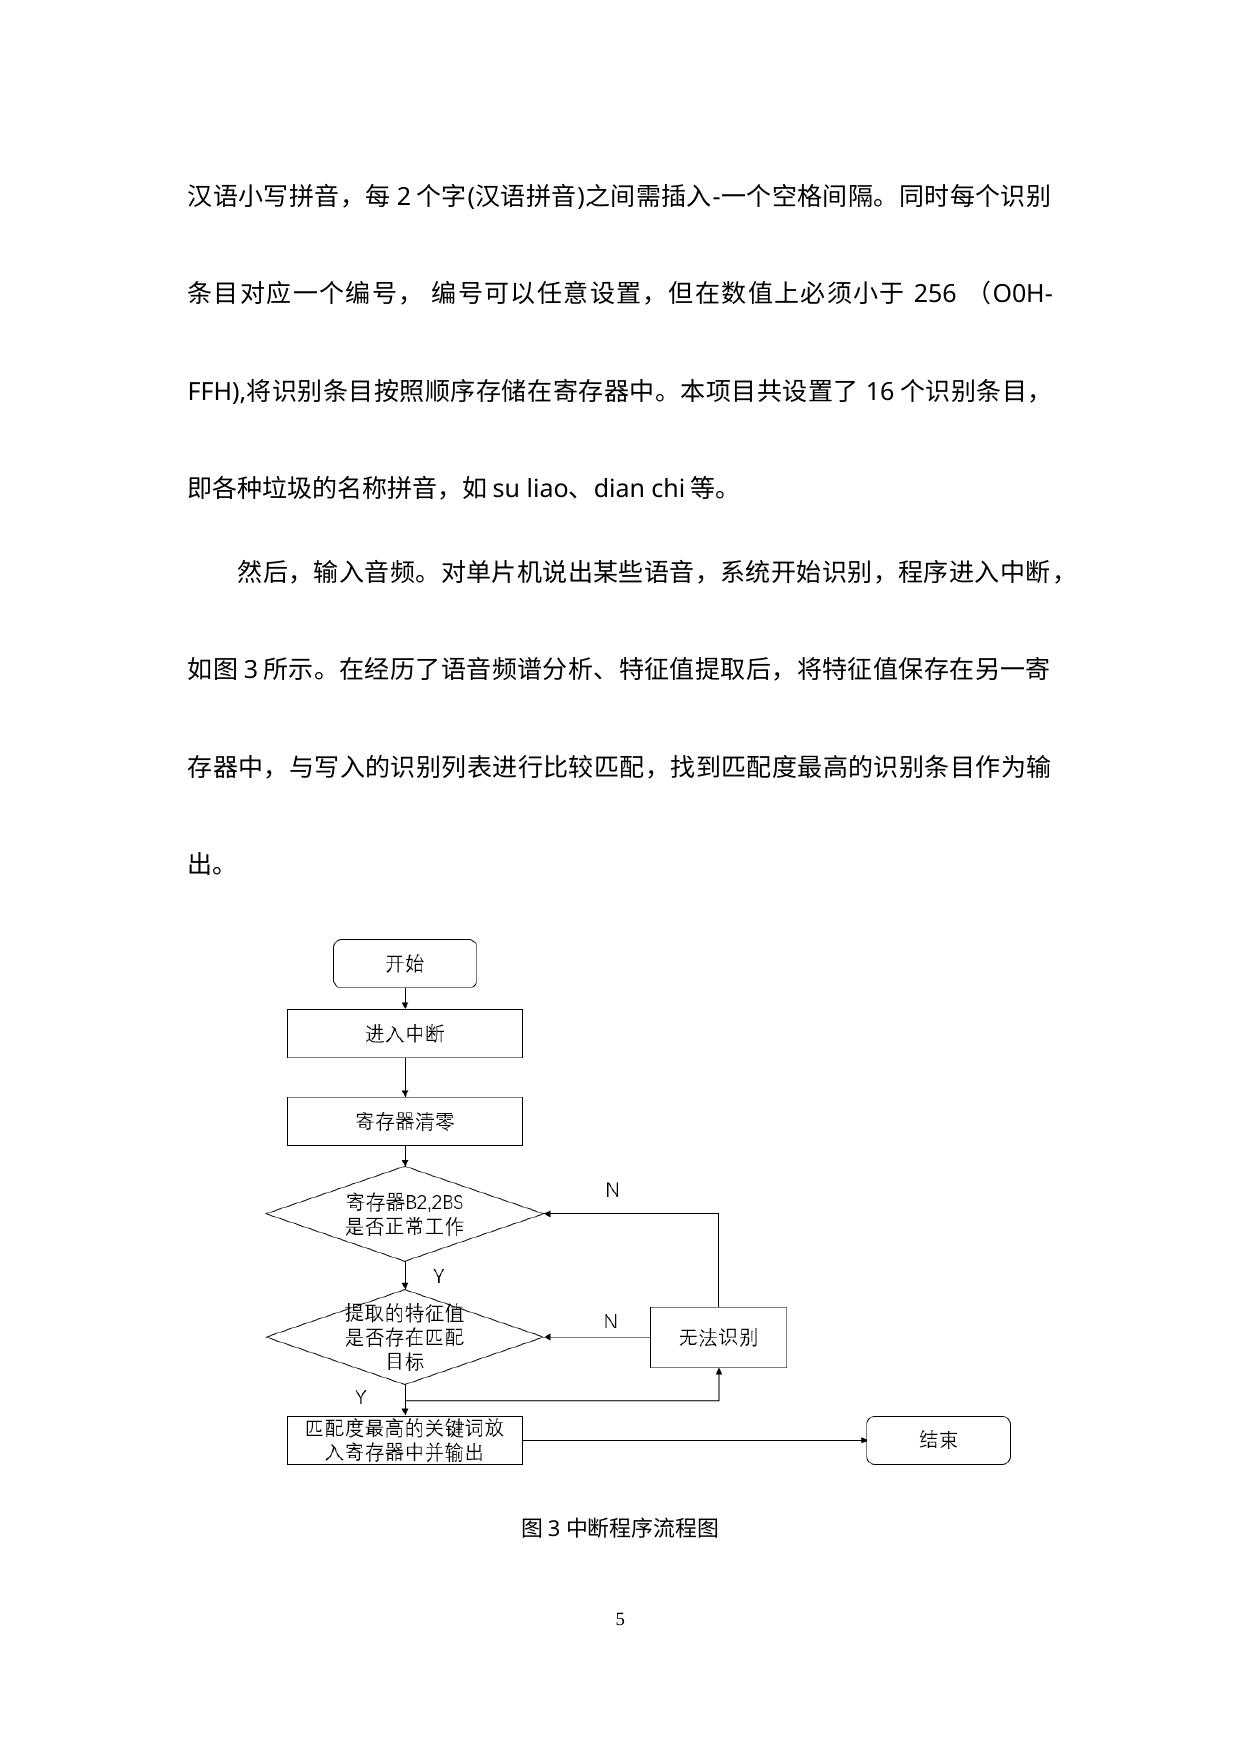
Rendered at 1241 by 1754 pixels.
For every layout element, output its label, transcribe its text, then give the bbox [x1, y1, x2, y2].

picture [231, 913, 1097, 1487]
text 图3 中断程序流程图 [187, 1511, 1053, 1543]
text 然后，输入音频。对单片机说出某些语音，系统开始识别，程序进入中断，如图3所示。在经历了语音频谱分析、特征值提取后，将特征值保存在另一寄存器中，与写入的识别列表进行比较匹配，找到匹配度最高的识别条目作为输出。 [187, 538, 1053, 895]
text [187, 162, 1053, 519]
